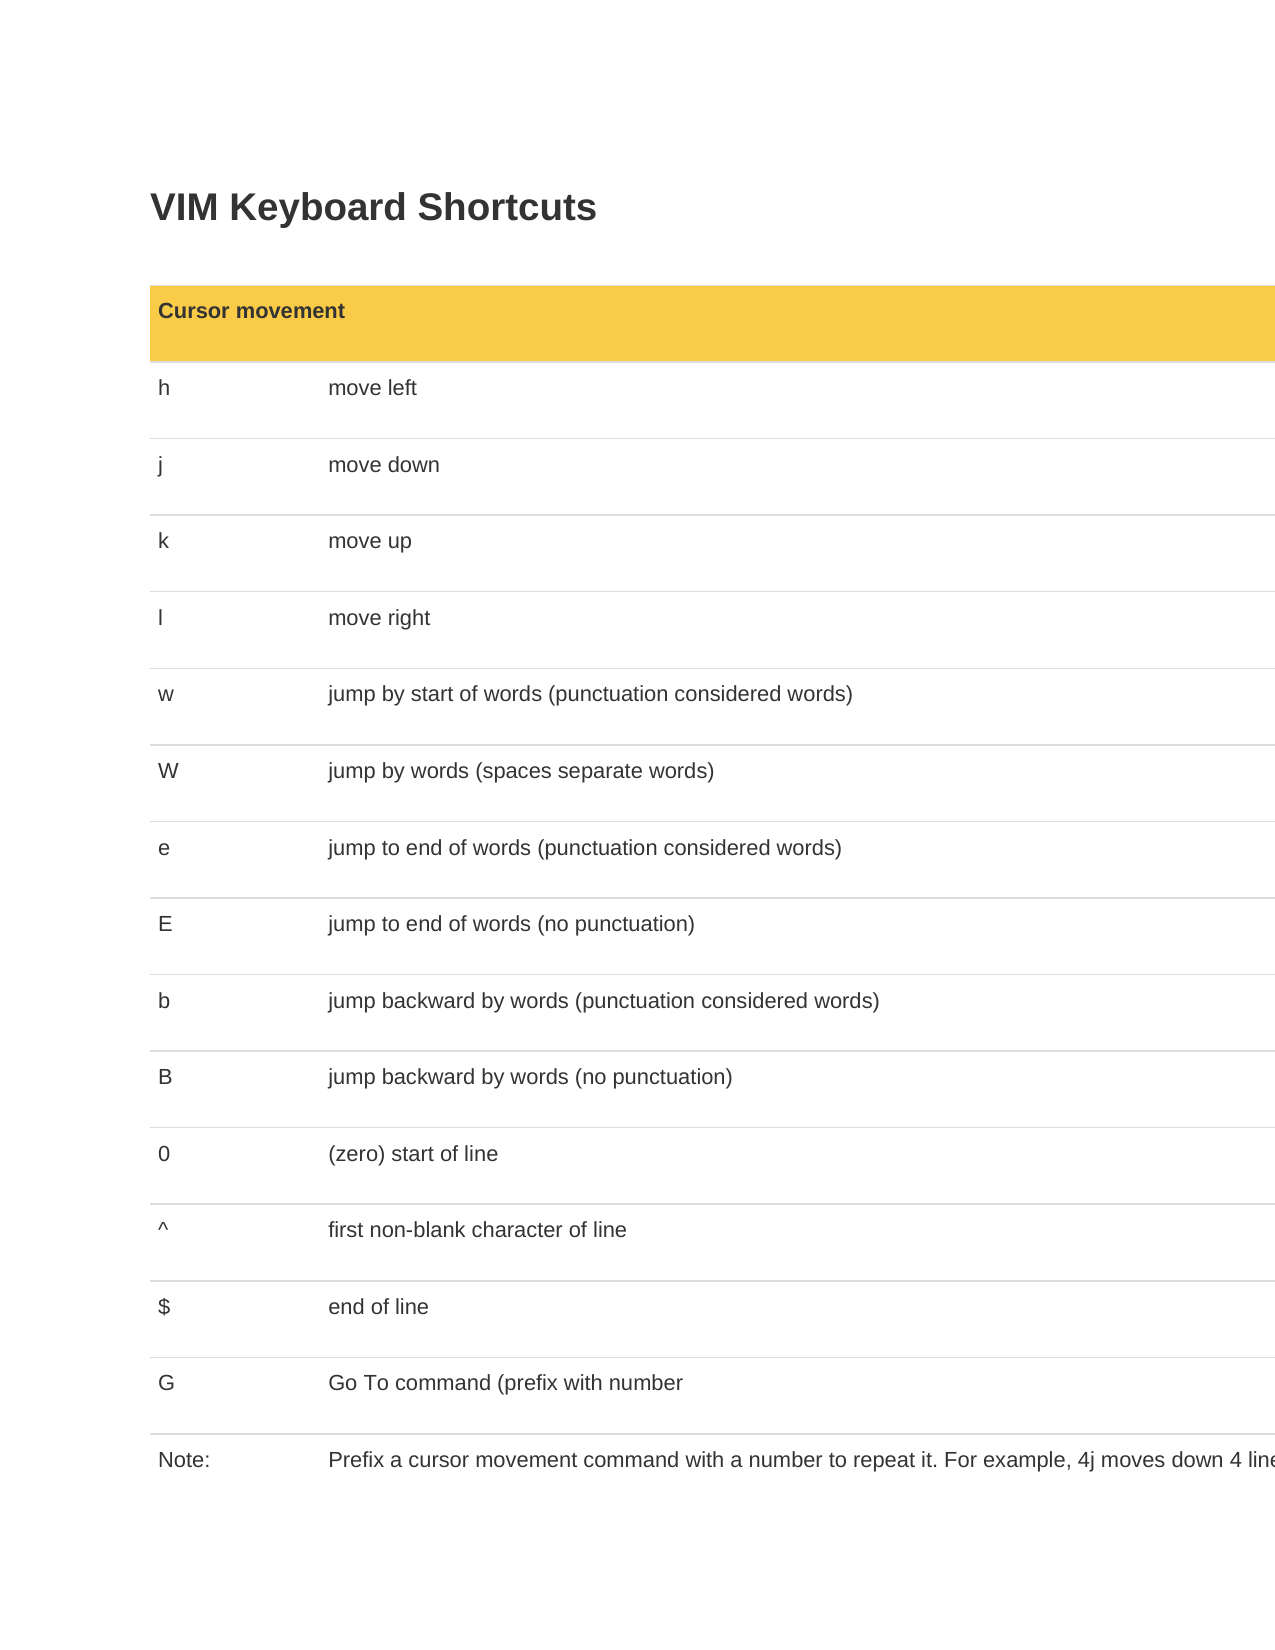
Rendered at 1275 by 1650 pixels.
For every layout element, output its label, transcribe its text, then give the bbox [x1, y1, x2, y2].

table_cell $ [150, 1282, 320, 1356]
table_cell Go To command (prefix with number [320, 1358, 1275, 1433]
table_cell jump by words (spaces separate words) [320, 746, 1275, 821]
table_cell h [150, 363, 320, 438]
table_cell 0 [150, 1128, 320, 1203]
table_cell E [150, 899, 320, 974]
table_cell jump backward by words (punctuation considered words) [320, 975, 1275, 1050]
table_header Cursor movement [150, 286, 1275, 361]
table_cell j [150, 439, 320, 514]
table_cell jump by start of words (punctuation considered words) [320, 669, 1275, 744]
table_cell jump to end of words (punctuation considered words) [320, 822, 1275, 897]
table_cell first non-blank character of line [320, 1205, 1275, 1280]
table_cell w [150, 669, 320, 744]
table_cell e [150, 822, 320, 897]
table_cell b [150, 975, 320, 1050]
table_cell move right [320, 592, 1275, 667]
table_cell end of line [320, 1282, 1275, 1356]
table_cell B [150, 1052, 320, 1127]
table_cell move left [320, 363, 1275, 438]
table_cell jump backward by words (no punctuation) [320, 1052, 1275, 1127]
table_cell (zero) start of line [320, 1128, 1275, 1203]
table_cell ^ [150, 1205, 320, 1280]
table_cell jump to end of words (no punctuation) [320, 899, 1275, 974]
table_cell W [150, 746, 320, 821]
text VIM Keyboard Shortcuts [150, 166, 1125, 228]
table_cell l [150, 592, 320, 667]
table_cell move down [320, 439, 1275, 514]
table_cell G [150, 1358, 320, 1433]
table_cell k [150, 516, 320, 591]
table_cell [320, 1435, 1275, 1478]
table_cell Note: [150, 1435, 320, 1478]
table_cell move up [320, 516, 1275, 591]
